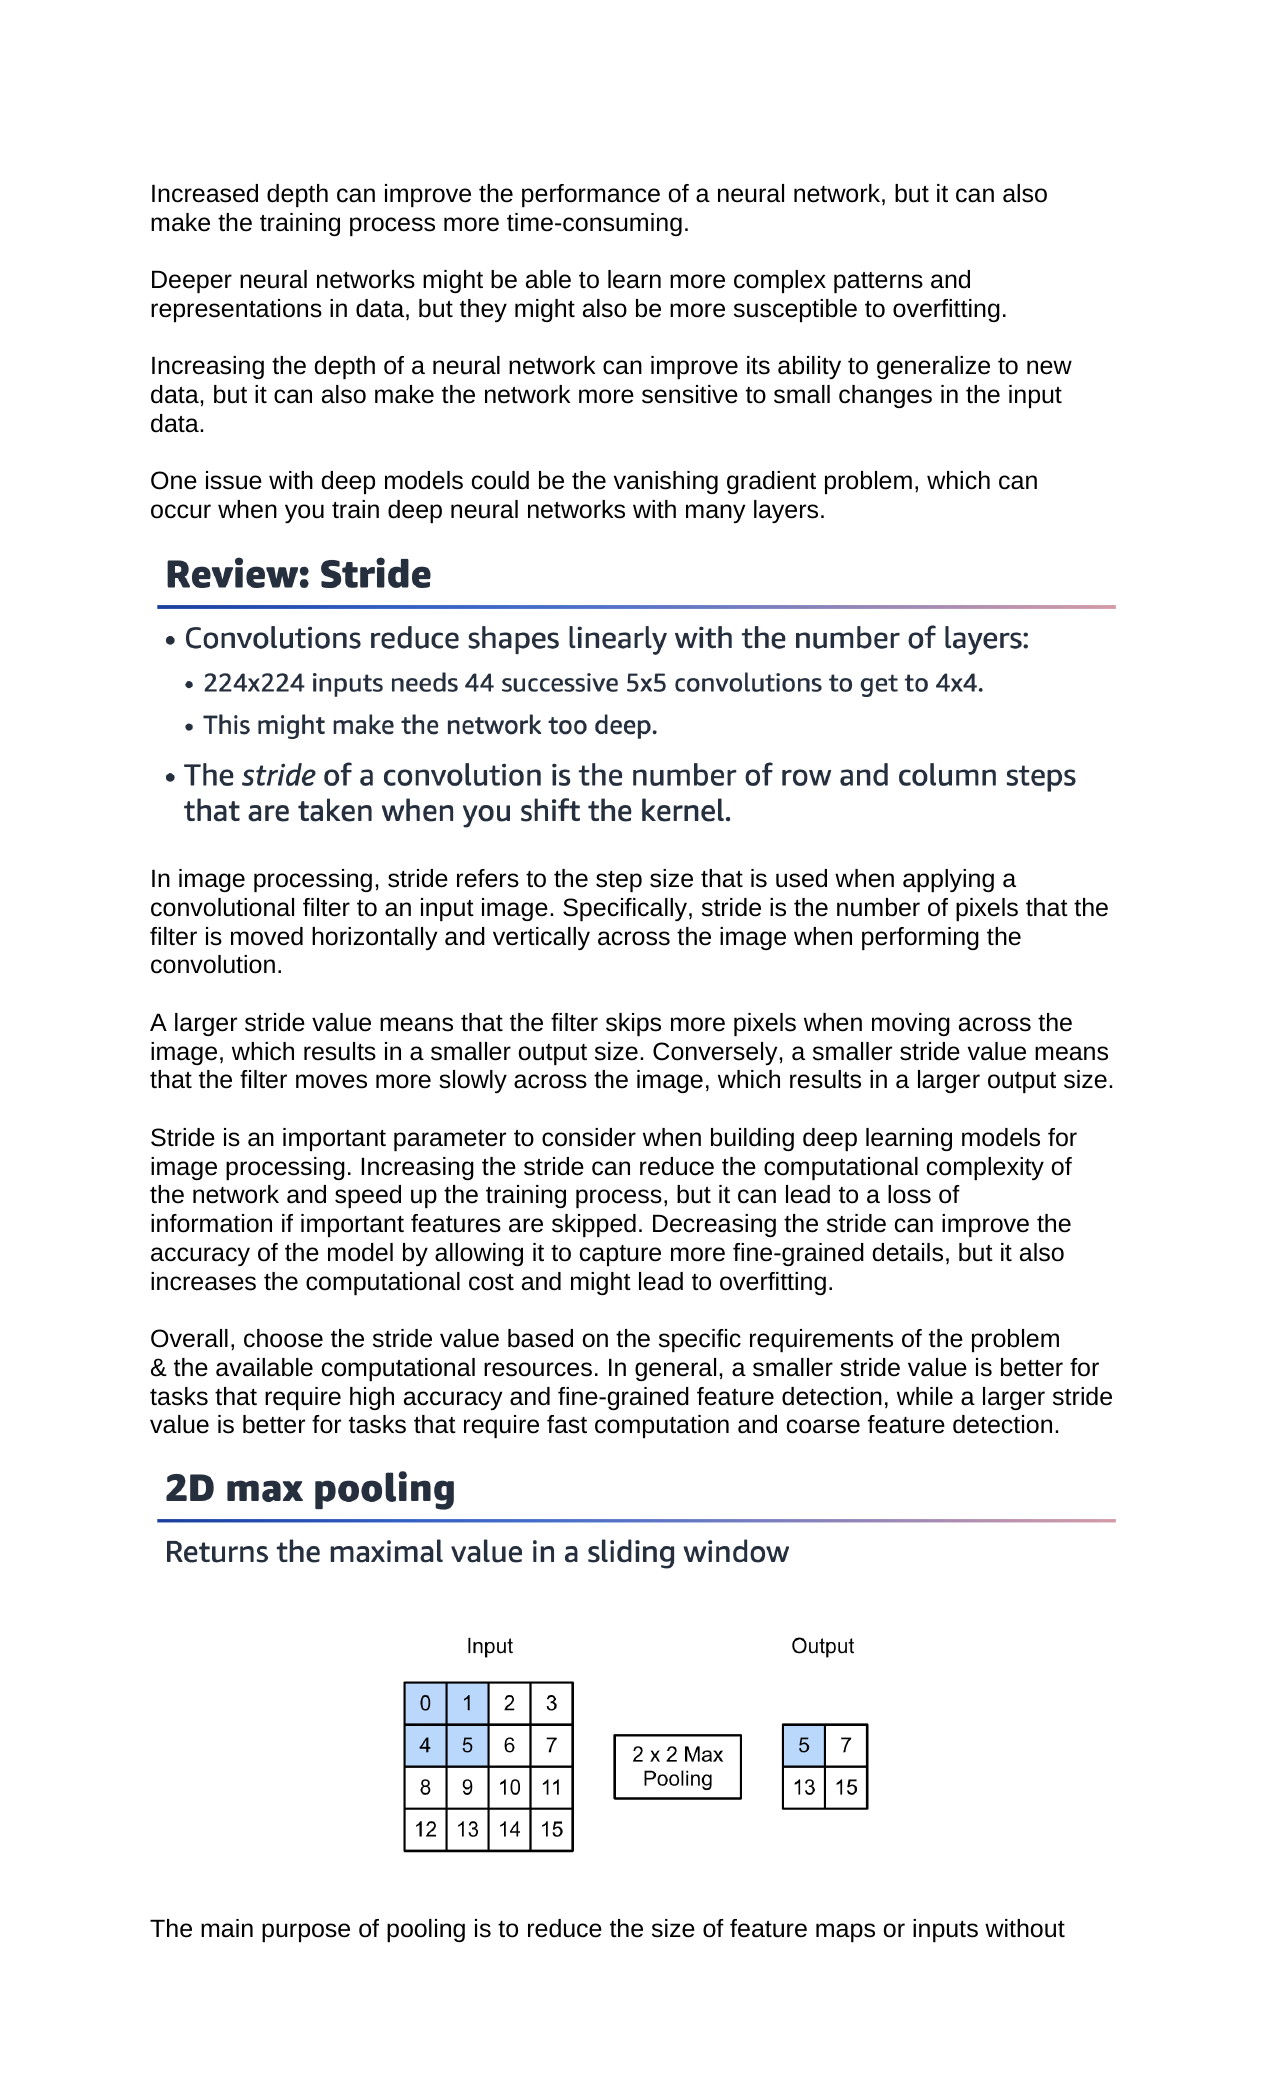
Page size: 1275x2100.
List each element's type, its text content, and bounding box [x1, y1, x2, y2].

text the network and speed up the training process, but it can lead to a loss of [150, 1180, 1125, 1209]
text accuracy of the model by allowing it to capture more fine-grained details, but it also [150, 1238, 1125, 1267]
text Increased depth can improve the performance of a neural network, but it can also [150, 179, 1125, 207]
text In image processing, stride refers to the step size that is used when applying a convolutional filter to an input image. Specifically, stride is the number of pixels that the filter is moved horizontally and vertically across the image when performing the convolution. [150, 864, 1125, 979]
text & the available computational resources. In general, a smaller stride value is better for tasks that require high accuracy and fine-grained feature detection, while a larger stride value is better for tasks that require fast computation and coarse feature detection. [150, 1353, 1125, 1439]
text occur when you train deep neural networks with many layers. [150, 495, 1125, 524]
text information if important features are skipped. Decreasing the stride can improve the [150, 1209, 1125, 1238]
text representations in data, but they might also be more susceptible to overfitting. [150, 294, 1125, 322]
text Stride is an important parameter to consider when building deep learning models for [150, 1123, 1125, 1152]
picture [150, 1467, 1125, 1857]
picture [150, 552, 1125, 836]
text make the training process more time-consuming. [150, 207, 1125, 236]
text increases the computational cost and might lead to overfitting. [150, 1267, 1125, 1295]
text Overall, choose the stride value based on the specific requirements of the problem [150, 1324, 1125, 1353]
text One issue with deep models could be the vanishing gradient problem, which can [150, 466, 1125, 495]
text The main purpose of pooling is to reduce the size of feature maps or inputs without [150, 1914, 1125, 1943]
text Deeper neural networks might be able to learn more complex patterns and [150, 265, 1125, 294]
text image processing. Increasing the stride can reduce the computational complexity of [150, 1152, 1125, 1180]
text Increasing the depth of a neural network can improve its ability to generalize to new [150, 351, 1125, 380]
text A larger stride value means that the filter skips more pixels when moving across the image, which results in a smaller output size. Conversely, a smaller stride value means that the filter moves more slowly across the image, which results in a larger output size. [150, 1008, 1125, 1094]
text data, but it can also make the network more sensitive to small changes in the input data. [150, 380, 1125, 437]
